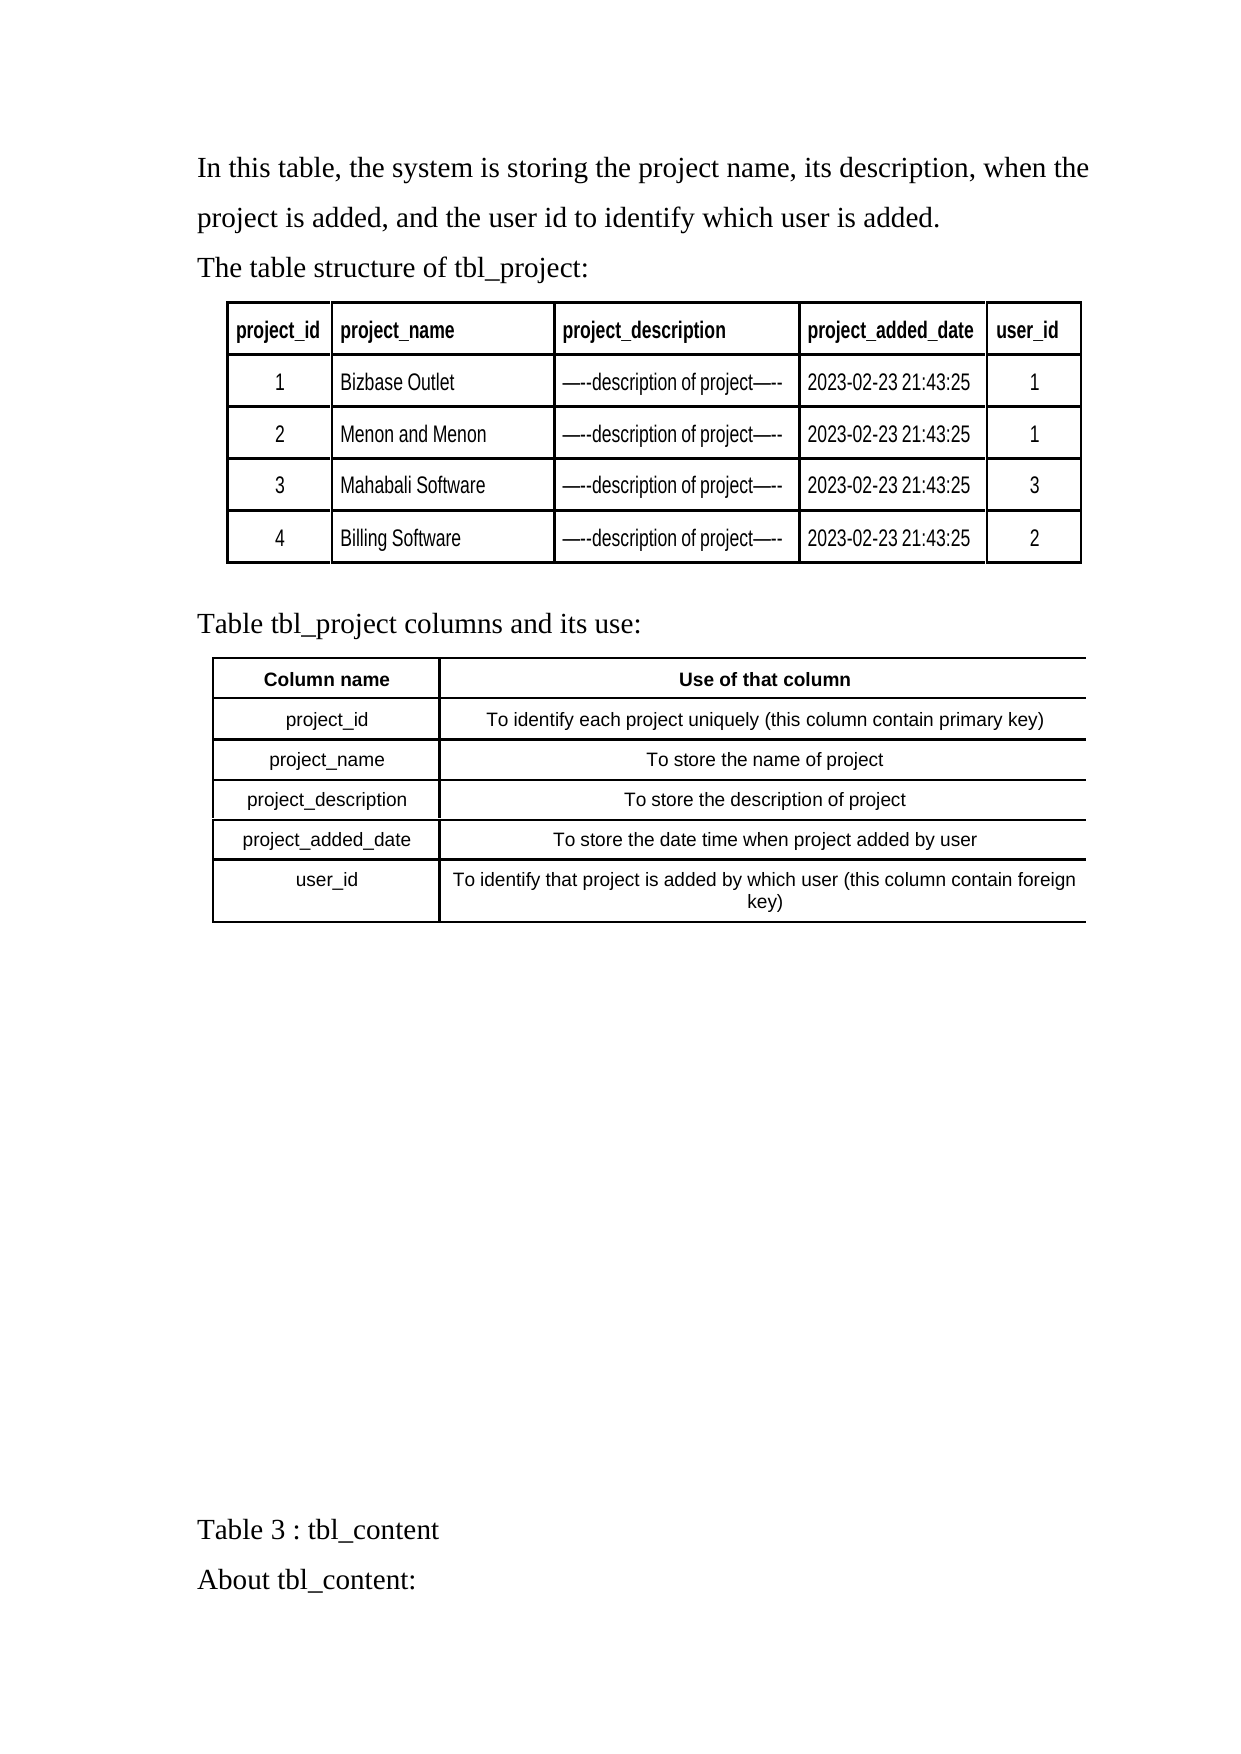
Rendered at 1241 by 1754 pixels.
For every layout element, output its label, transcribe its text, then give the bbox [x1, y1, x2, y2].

text About tbl_content: [197, 1562, 1090, 1596]
text Table tbl_project columns and its use: [197, 607, 1090, 640]
text In this table, the system is storing the project name, its description, when the project is added, and the user id to identify which user is added. [197, 150, 1090, 234]
text Table 3 : tbl_content [197, 1512, 1090, 1545]
text The table structure of tbl_project: [197, 251, 1090, 284]
